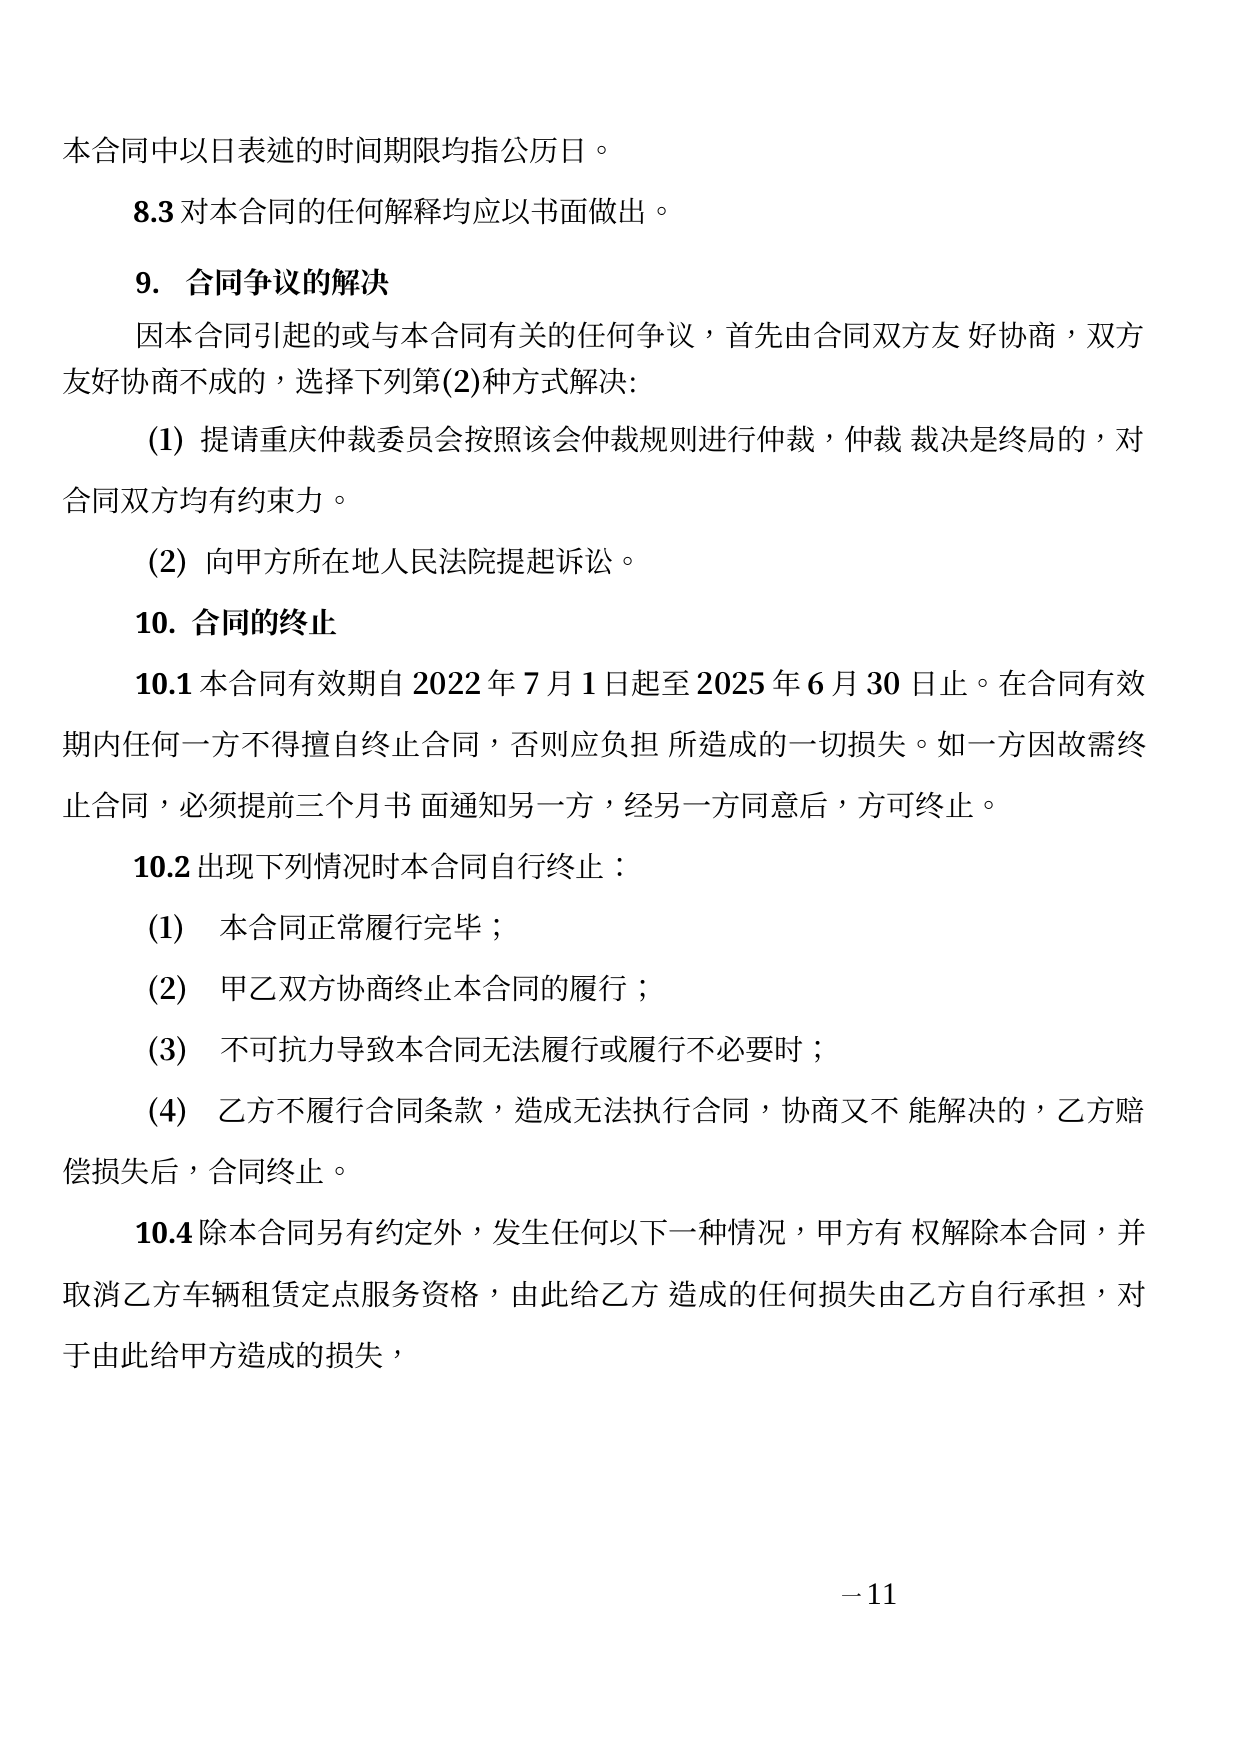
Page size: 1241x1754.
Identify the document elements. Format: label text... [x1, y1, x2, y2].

list 本合同正常履行完毕； [62, 890, 1146, 951]
subtitle 合同争议的解决 [62, 260, 1146, 302]
text 10.4除本合同另有约定外，发生任何以下一种情况，甲方有 权解除本合同，并取消乙方车辆租赁定点服务资格，由此给乙方 造成的任何损失由乙方自行承担，对于由此给甲方造成的损失， [62, 1195, 1146, 1378]
list 提请重庆仲裁委员会按照该会仲裁规则进行仲裁，仲裁 裁决是终局的，对合同双方均有约束力。 [62, 402, 1146, 524]
list 向甲方所在地人民法院提起诉讼。 [62, 524, 1146, 585]
text 8.3对本合同的任何解释均应以书面做出。 [62, 174, 1146, 235]
list 甲乙双方协商终止本合同的履行； [62, 951, 1146, 1012]
list 乙方不履行合同条款，造成无法执行合同，协商又不 能解决的，乙方赔偿损失后，合同终止。 [62, 1073, 1146, 1195]
text 10.1本合同有效期自2022年7月1日起至2025年6月30 日止。在合同有效期内任何一方不得擅自终止合同，否则应负担 所造成的一切损失。如一方因故需终止合同，必须提前三个月书 面通知另一方，经另一方同意后，方可终止。 [62, 646, 1146, 829]
list 不可抗力导致本合同无法履行或履行不必要时； [62, 1012, 1146, 1073]
subtitle 合同的终止 [62, 585, 1146, 646]
text 10.2出现下列情况时本合同自行终止： [62, 829, 1146, 890]
text 本合同中以日表述的时间期限均指公历日。 [62, 113, 1146, 174]
text 因本合同引起的或与本合同有关的任何争议，首先由合同双方友 好协商，双方友好协商不成的，选择下列第(2)种方式解决: [62, 311, 1146, 402]
